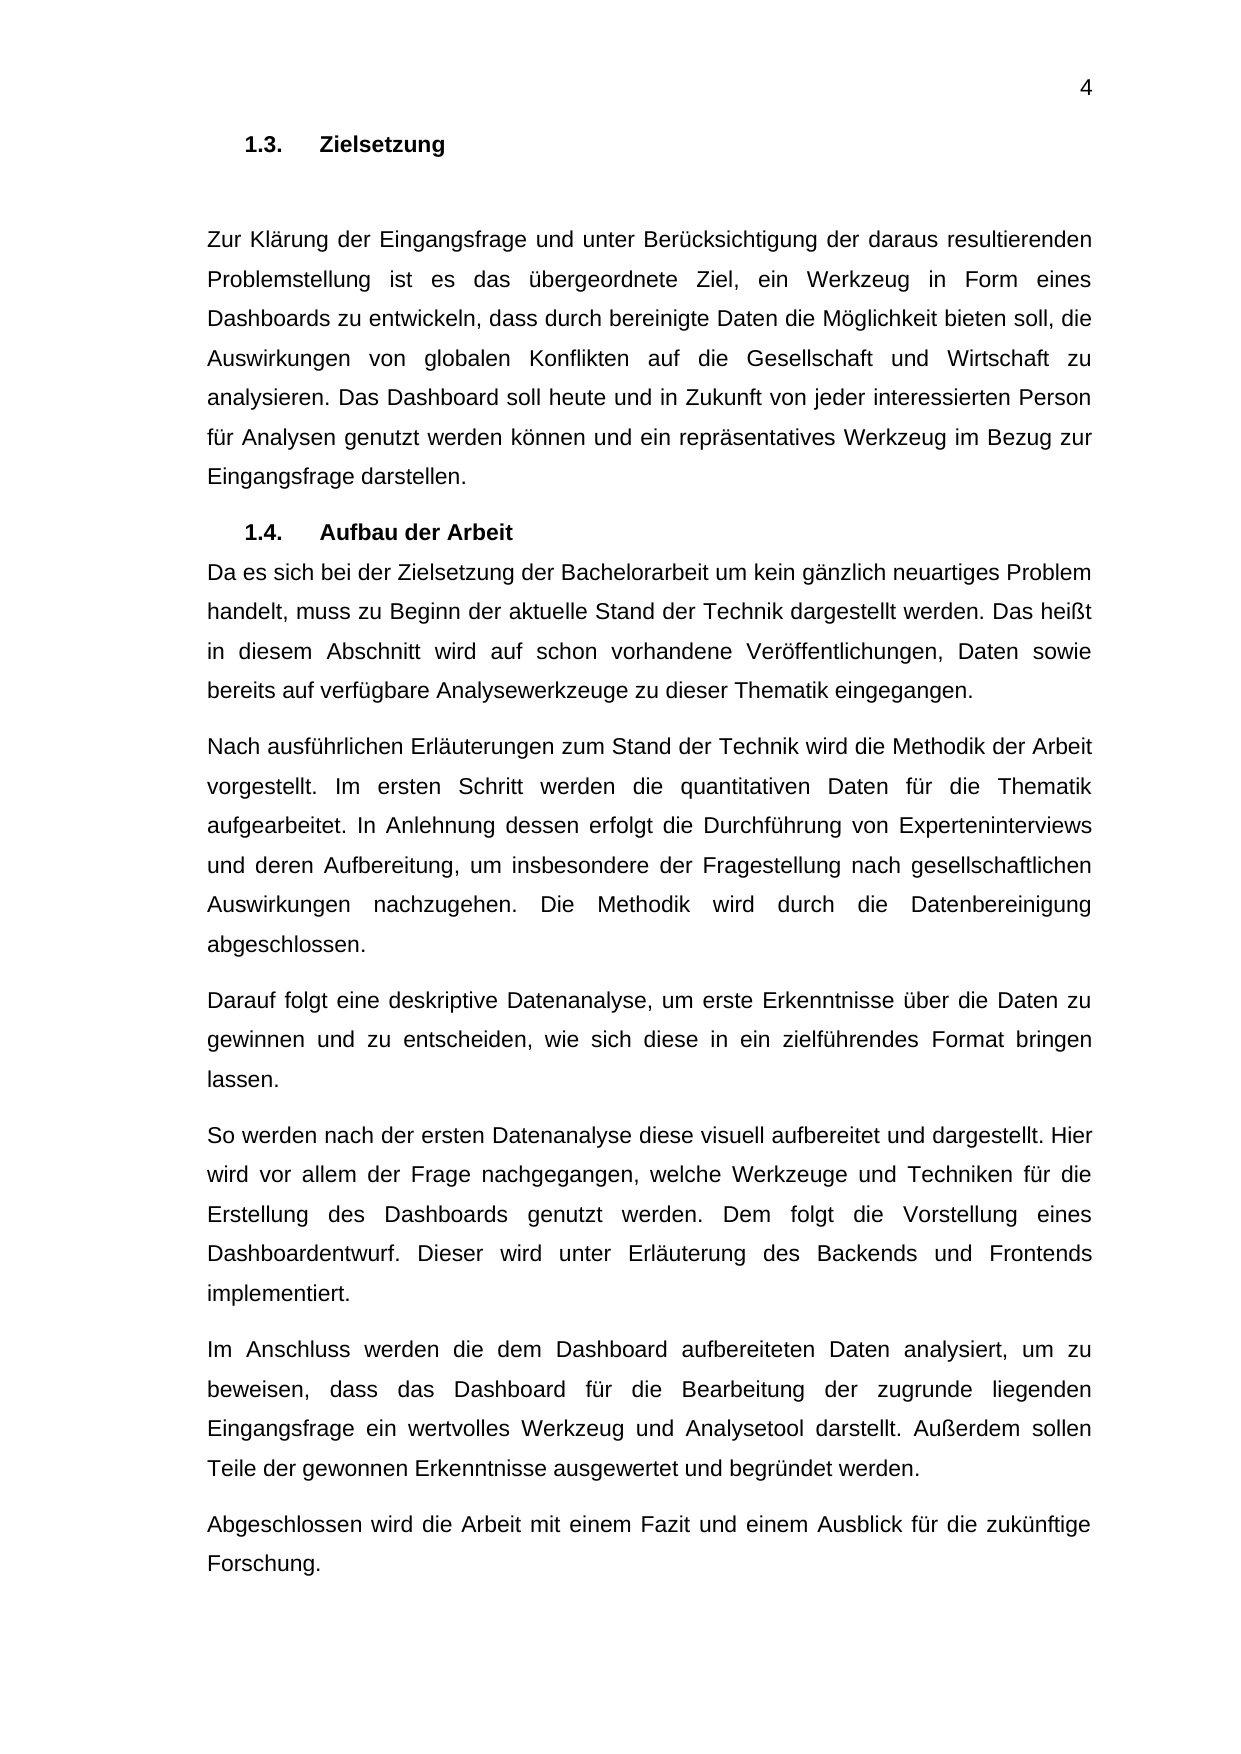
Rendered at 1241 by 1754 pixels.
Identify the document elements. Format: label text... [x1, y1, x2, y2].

subtitle Aufbau der Arbeit [244, 519, 1092, 546]
text Darauf folgt eine deskriptive Datenanalyse, um erste Erkenntnisse über die Daten zu gewinnen und zu entscheiden, wie sich diese in ein zielführendes Format bringen lassen. [207, 987, 1092, 1092]
text So werden nach der ersten Datenanalyse diese visuell aufbereitet und dargestellt. Hier wird vor allem der Frage nachgegangen, welche Werkzeuge und Techniken für die Erstellung des Dashboards genutzt werden. Dem folgt die Vorstellung eines Dashboardentwurf. Dieser wird unter Erläuterung des Backends und Frontends implementiert. [207, 1122, 1092, 1306]
text Da es sich bei der Zielsetzung der Bachelorarbeit um kein gänzlich neuartiges Problem handelt, muss zu Beginn der aktuelle Stand der Technik dargestellt werden. Das heißt in diesem Abschnitt wird auf schon vorhandene Veröffentlichungen, Daten sowie bereits auf verfügbare Analysewerkzeuge zu dieser Thematik eingegangen. [207, 559, 1092, 703]
text Nach ausführlichen Erläuterungen zum Stand der Technik wird die Methodik der Arbeit vorgestellt. Im ersten Schritt werden die quantitativen Daten für die Thematik aufgearbeitet. In Anlehnung dessen erfolgt die Durchführung von Experteninterviews und deren Aufbereitung, um insbesondere der Fragestellung nach gesellschaftlichen Auswirkungen nachzugehen. Die Methodik wird durch die Datenbereinigung abgeschlossen. [207, 733, 1092, 957]
text Abgeschlossen wird die Arbeit mit einem Fazit und einem Ausblick für die zukünftige Forschung. [207, 1511, 1092, 1576]
text Im Anschluss werden die dem Dashboard aufbereiteten Daten analysiert, um zu beweisen, dass das Dashboard für die Bearbeitung der zugrunde liegenden Eingangsfrage ein wertvolles Werkzeug und Analysetool darstellt. Außerdem sollen Teile der gewonnen Erkenntnisse ausgewertet und begründet werden. [207, 1336, 1092, 1481]
text Zur Klärung der Eingangsfrage und unter Berücksichtigung der daraus resultierenden Problemstellung ist es das übergeordnete Ziel, ein Werkzeug in Form eines Dashboards zu entwickeln, dass durch bereinigte Daten die Möglichkeit bieten soll, die Auswirkungen von globalen Konflikten auf die Gesellschaft und Wirtschaft zu analysieren. Das Dashboard soll heute und in Zukunft von jeder interessierten Person für Analysen genutzt werden können und ein repräsentatives Werkzeug im Bezug zur Eingangsfrage darstellen. [207, 226, 1092, 489]
subtitle Zielsetzung [244, 131, 1092, 157]
